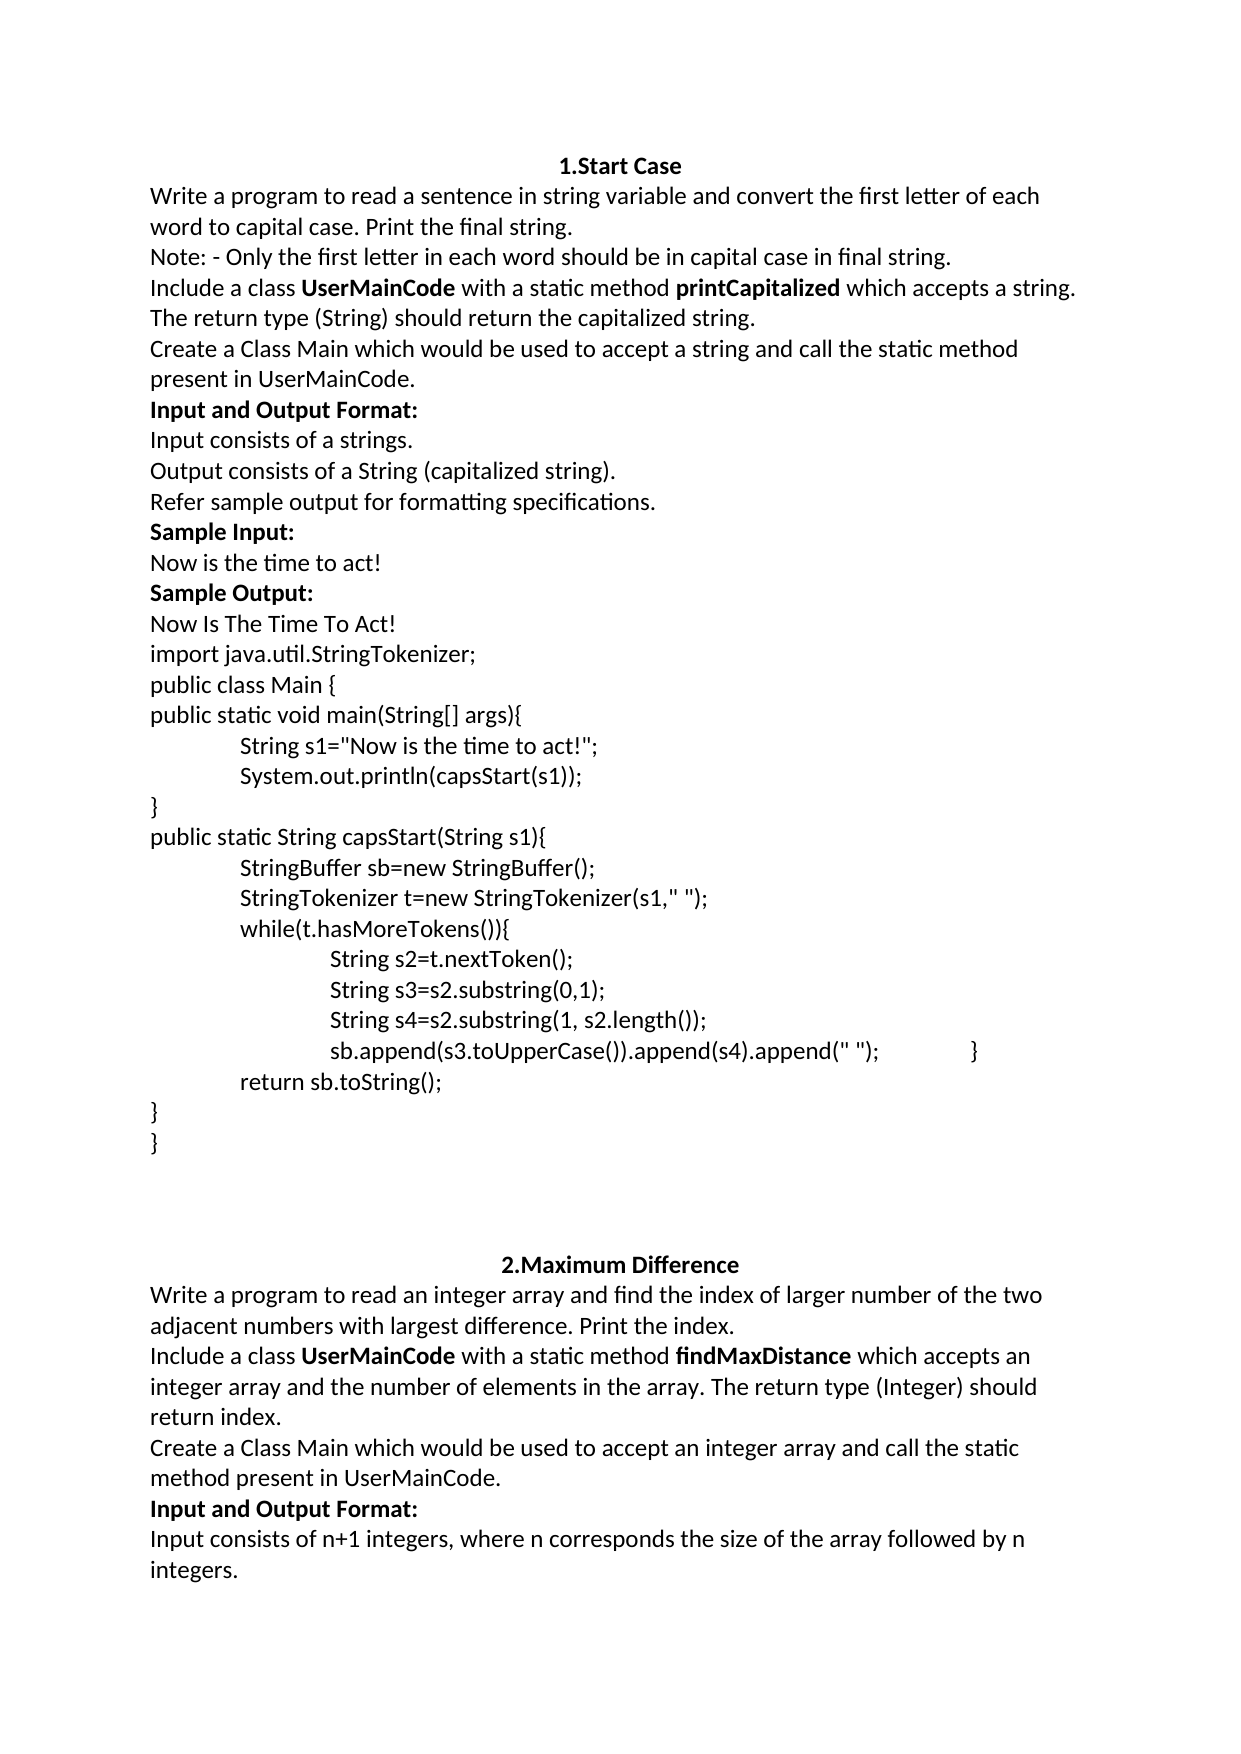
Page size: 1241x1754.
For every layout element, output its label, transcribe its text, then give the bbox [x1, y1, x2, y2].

text System.out.println(capsStart(s1)); [150, 760, 1090, 791]
text public static String capsStart(String s1){ [150, 821, 1090, 852]
text Input consists of n+1 integers, where n corresponds the size of the array followed by n integers. [150, 1523, 1090, 1584]
text while(t.hasMoreTokens()){ [150, 913, 1090, 943]
text String s2=t.nextToken(); [150, 943, 1090, 974]
text Create a Class Main which would be used to accept an integer array and call the static method present in UserMainCode. [150, 1432, 1090, 1493]
text public class Main { [150, 669, 1090, 699]
text 1.Start Case [150, 150, 1090, 181]
text String s3=s2.substring(0,1); [150, 974, 1090, 1004]
text Input and Output Format: [150, 394, 1090, 425]
text String s4=s2.substring(1, s2.length()); [150, 1004, 1090, 1035]
text Refer sample output for formatting specifications. [150, 486, 1090, 516]
text Sample Input: [150, 516, 1090, 547]
text Sample Output: [150, 577, 1090, 608]
text } [150, 1127, 1090, 1157]
text Input and Output Format: [150, 1493, 1090, 1523]
text Include a class UserMainCode with a static method printCapitalized which accepts a string. The return type (String) should return the capitalized string. [150, 272, 1090, 333]
text Create a Class Main which would be used to accept a string and call the static method present in UserMainCode. [150, 333, 1090, 394]
text Now Is The Time To Act! [150, 608, 1090, 638]
text } [150, 1096, 1090, 1127]
text sb.append(s3.toUpperCase()).append(s4).append(" "); } [150, 1035, 1090, 1066]
text 2.Maximum Difference [150, 1249, 1090, 1279]
text } [150, 791, 1090, 821]
text Note: - Only the first letter in each word should be in capital case in final string. [150, 242, 1090, 272]
text Write a program to read an integer array and find the index of larger number of the two adjacent numbers with largest difference. Print the index. [150, 1279, 1090, 1340]
text StringTokenizer t=new StringTokenizer(s1," "); [150, 882, 1090, 913]
text public static void main(String[] args){ [150, 699, 1090, 730]
text Input consists of a strings. [150, 425, 1090, 455]
text return sb.toString(); [150, 1066, 1090, 1096]
text import java.util.StringTokenizer; [150, 638, 1090, 669]
text StringBuffer sb=new StringBuffer(); [150, 852, 1090, 882]
text Write a program to read a sentence in string variable and convert the first letter of each word to capital case. Print the final string. [150, 181, 1090, 242]
text Include a class UserMainCode with a static method findMaxDistance which accepts an integer array and the number of elements in the array. The return type (Integer) should return index. [150, 1340, 1090, 1432]
text Output consists of a String (capitalized string). [150, 455, 1090, 486]
text Now is the time to act! [150, 547, 1090, 577]
text String s1="Now is the time to act!"; [150, 730, 1090, 760]
